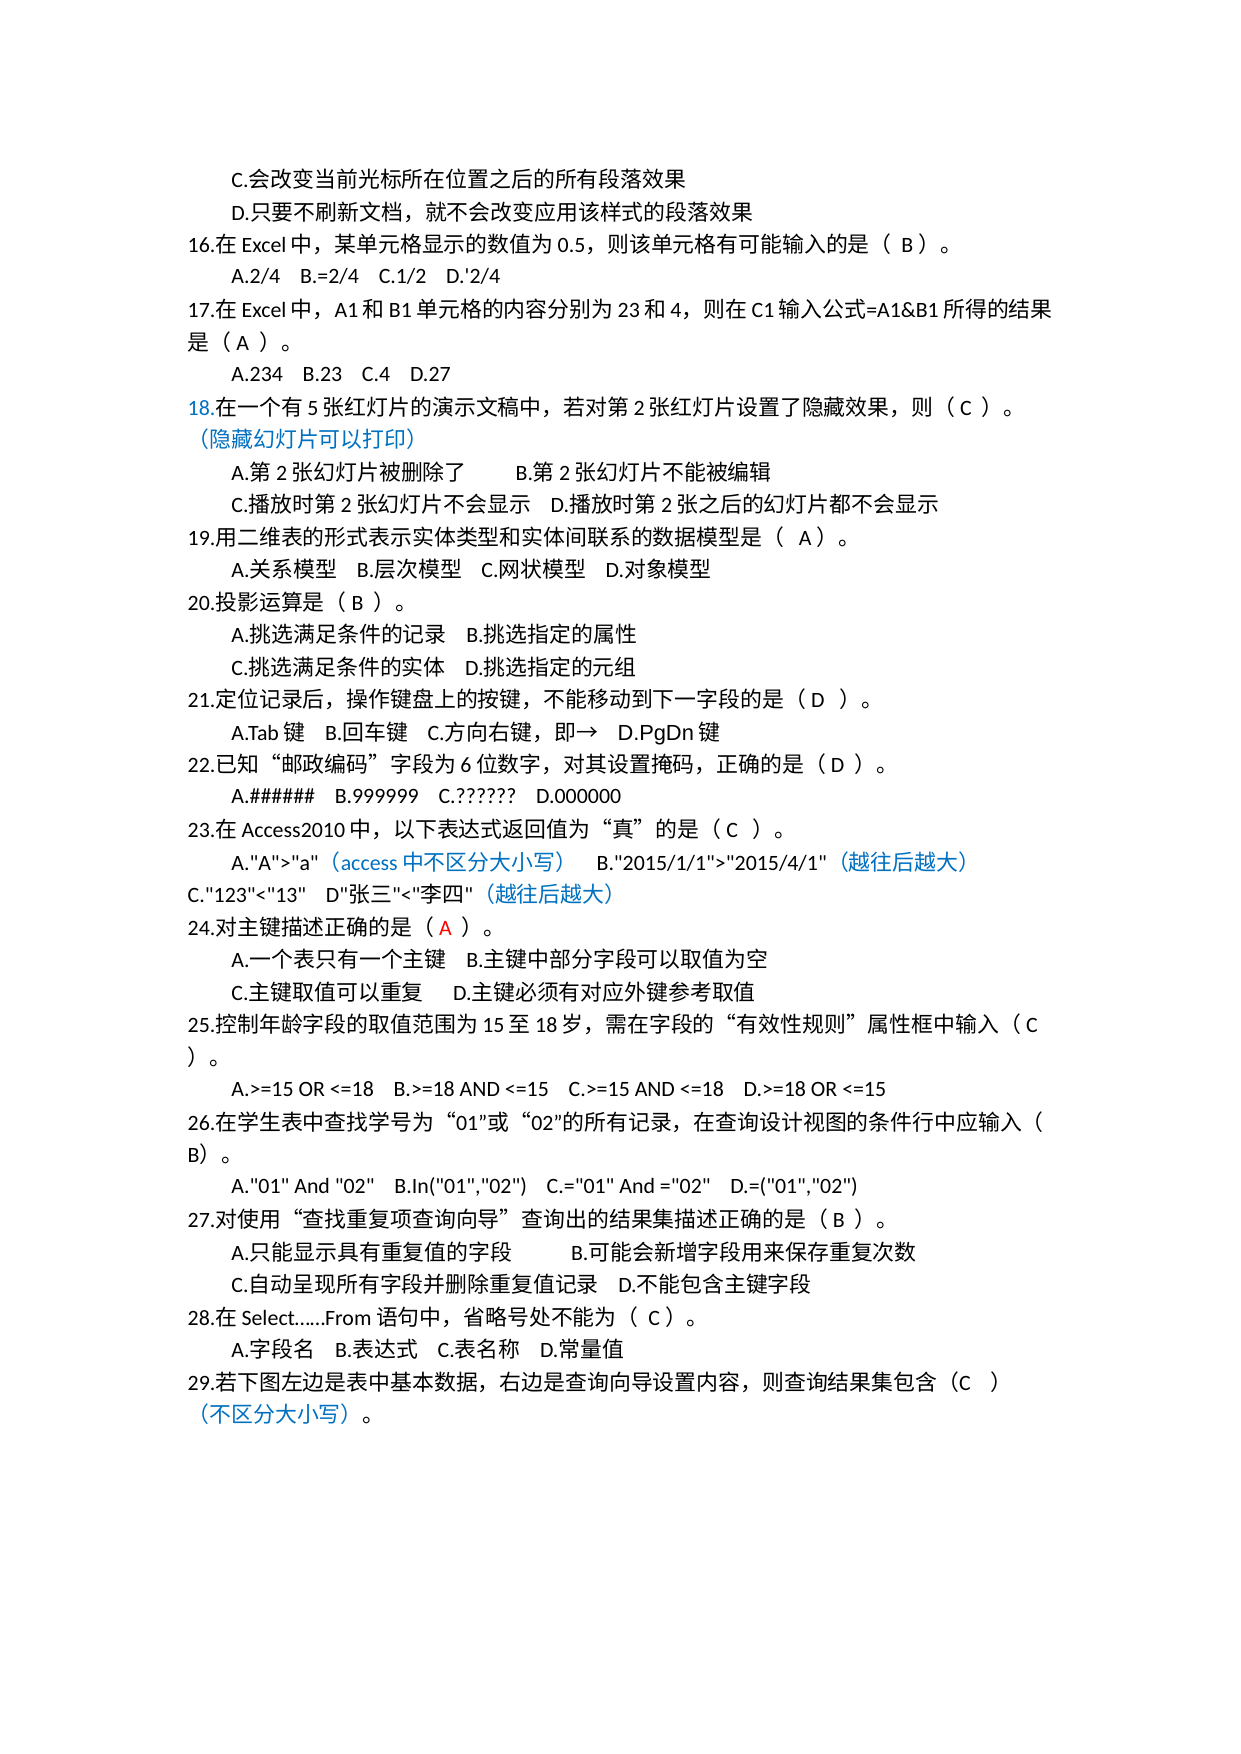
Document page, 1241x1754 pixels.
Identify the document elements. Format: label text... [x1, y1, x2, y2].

text A."01" And "02" B.In("01","02") C.="01" And ="02" D.=("01","02") [187, 1169, 1053, 1202]
list 在Excel中，某单元格显示的数值为0.5，则该单元格有可能输入的是（ B ）。 [187, 227, 1053, 259]
text C.挑选满足条件的实体 D.挑选指定的元组 [187, 649, 1053, 682]
list 在Select……From语句中，省略号处不能为（ C ）。 [187, 1299, 1053, 1332]
list 只要不刷新文档，就不会改变应用该样式的段落效果 [187, 194, 1053, 227]
list 用二维表的形式表示实体类型和实体间联系的数据模型是（ A ）。 [187, 519, 1053, 552]
list 挑选满足条件的记录 B.挑选指定的属性 [187, 617, 1053, 649]
text C.自动呈现所有字段并删除重复值记录 D.不能包含主键字段 [187, 1267, 1053, 1299]
list 定位记录后，操作键盘上的按键，不能移动到下一字段的是（ D ）。 [187, 682, 1053, 714]
text A.字段名 B.表达式 C.表名称 D.常量值 [187, 1332, 1053, 1364]
text A.关系模型 B.层次模型 C.网状模型 D.对象模型 [187, 552, 1053, 584]
list 在一个有5张红灯片的演示文稿中，若对第2张红灯片设置了隐藏效果，则（ C ）。（隐藏幻灯片可以打印） [187, 389, 1053, 454]
text A.###### B.999999 C.?????? D.000000 [187, 779, 1053, 812]
list 第2张幻灯片被删除了 B.第2张幻灯片不能被编辑 [187, 454, 1053, 487]
list 会改变当前光标所在位置之后的所有段落效果 [187, 162, 1053, 194]
list 若下图左边是表中基本数据，右边是查询向导设置内容，则查询结果集包含（C ）（不区分大小写）。 [187, 1364, 1053, 1429]
list 控制年龄字段的取值范围为15至18岁，需在字段的“有效性规则”属性框中输入（ C ）。 [187, 1007, 1053, 1072]
text A.234 B.23 C.4 D.27 [187, 357, 1053, 389]
text C.播放时第2张幻灯片不会显示 D.播放时第2张之后的幻灯片都不会显示 [187, 487, 1053, 519]
list 只能显示具有重复值的字段 B.可能会新增字段用来保存重复次数 [187, 1234, 1053, 1267]
list 一个表只有一个主键 B.主键中部分字段可以取值为空 [187, 942, 1053, 974]
list 在学生表中查找学号为“01”或“02”的所有记录，在查询设计视图的条件行中应输入（ B）。 [187, 1104, 1053, 1169]
list 对主键描述正确的是（ A ）。 [187, 909, 1053, 942]
text A.Tab键 B.回车键 C.方向右键，即→ D.PgDn键 [187, 714, 1053, 747]
text C.主键取值可以重复 D.主键必须有对应外键参考取值 [187, 974, 1053, 1007]
text A.2/4 B.=2/4 C.1/2 D.'2/4 [187, 259, 1053, 292]
list 在Access2010中，以下表达式返回值为“真”的是（ C ）。 [187, 812, 1053, 844]
list 投影运算是（ B ）。 [187, 584, 1053, 617]
list 在Excel中，A1和B1单元格的内容分别为23和4，则在C1输入公式=A1&B1所得的结果是（ A ）。 [187, 292, 1053, 357]
text A.>=15 OR <=18 B.>=18 AND <=15 C.>=15 AND <=18 D.>=18 OR <=15 [187, 1072, 1053, 1104]
list 已知“邮政编码”字段为6位数字，对其设置掩码，正确的是（ D ）。 [187, 747, 1053, 779]
text A."A">"a"（access中不区分大小写） B."2015/1/1">"2015/4/1"（越往后越大） C."123"<"13" D"张三"<"李四"（越往后越大） [187, 844, 1053, 909]
list 对使用“查找重复项查询向导”查询出的结果集描述正确的是（ B ）。 [187, 1202, 1053, 1234]
